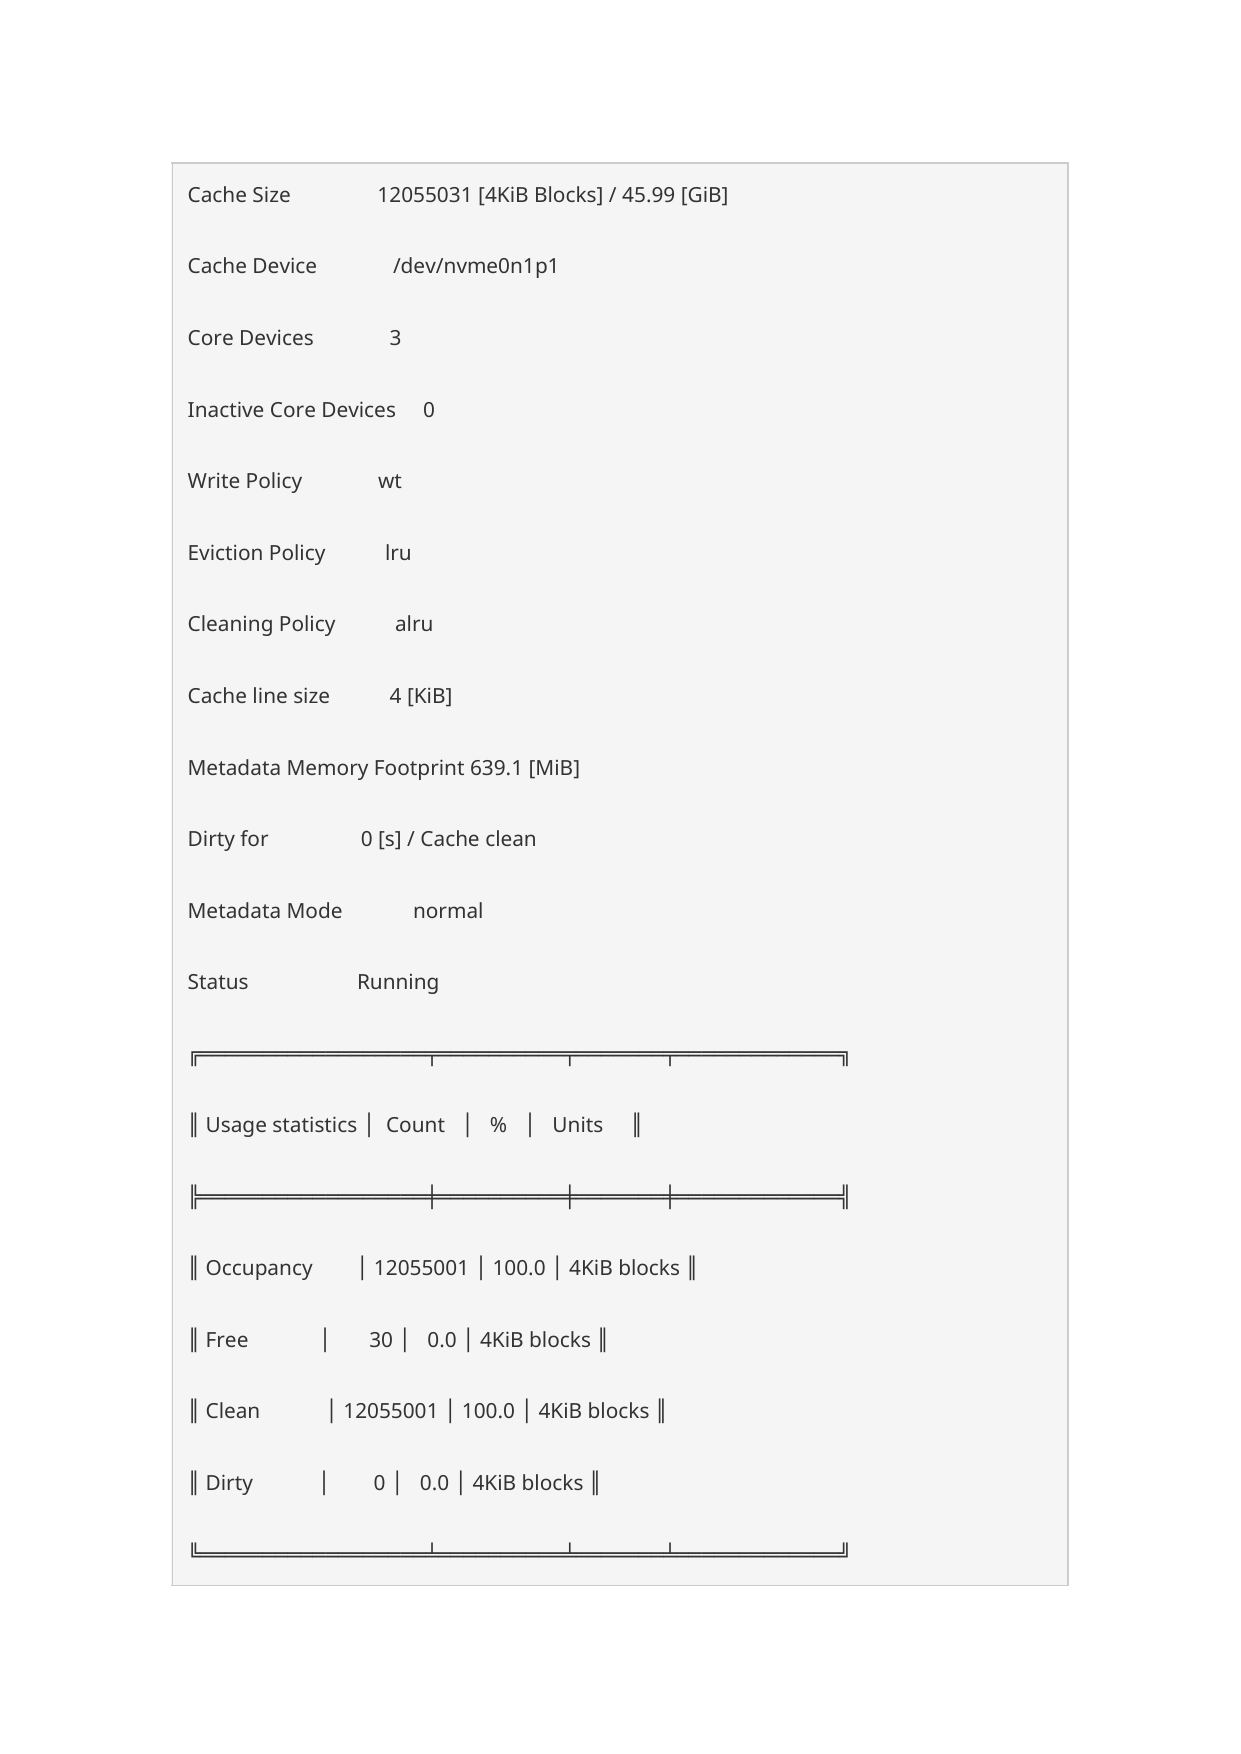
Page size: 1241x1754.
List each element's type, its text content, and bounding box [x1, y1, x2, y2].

text ║ Usage statistics │ Count │ % │ Units ║ [173, 1092, 1067, 1141]
text Cache Device /dev/nvme0n1p1 [173, 233, 1067, 282]
text ║ Free │ 30 │ 0.0 │ 4KiB blocks ║ [173, 1307, 1067, 1356]
text ╚══════════════════╧══════════╧═══════╧═════════════╝ [173, 1522, 1067, 1585]
text Core Devices 3 [173, 305, 1067, 354]
text Cache line size 4 [KiB] [173, 663, 1067, 712]
text Status Running [173, 949, 1067, 998]
text Inactive Core Devices 0 [173, 377, 1067, 425]
text Metadata Mode normal [173, 878, 1067, 926]
text ║ Dirty │ 0 │ 0.0 │ 4KiB blocks ║ [173, 1450, 1067, 1499]
text ╔══════════════════╤══════════╤═══════╤═════════════╗ [173, 1021, 1067, 1069]
text Dirty for 0 [s] / Cache clean [173, 806, 1067, 855]
text ╠══════════════════╪══════════╪═══════╪═════════════╣ [173, 1164, 1067, 1212]
text Eviction Policy lru [173, 520, 1067, 568]
text Cache Size 12055031 [4KiB Blocks] / 45.99 [GiB] [173, 164, 1067, 211]
text Cleaning Policy alru [173, 591, 1067, 640]
text Write Policy wt [173, 448, 1067, 497]
text Metadata Memory Footprint 639.1 [MiB] [173, 734, 1067, 783]
text ║ Clean │ 12055001 │ 100.0 │ 4KiB blocks ║ [173, 1378, 1067, 1427]
text ║ Occupancy │ 12055001 │ 100.0 │ 4KiB blocks ║ [173, 1235, 1067, 1284]
